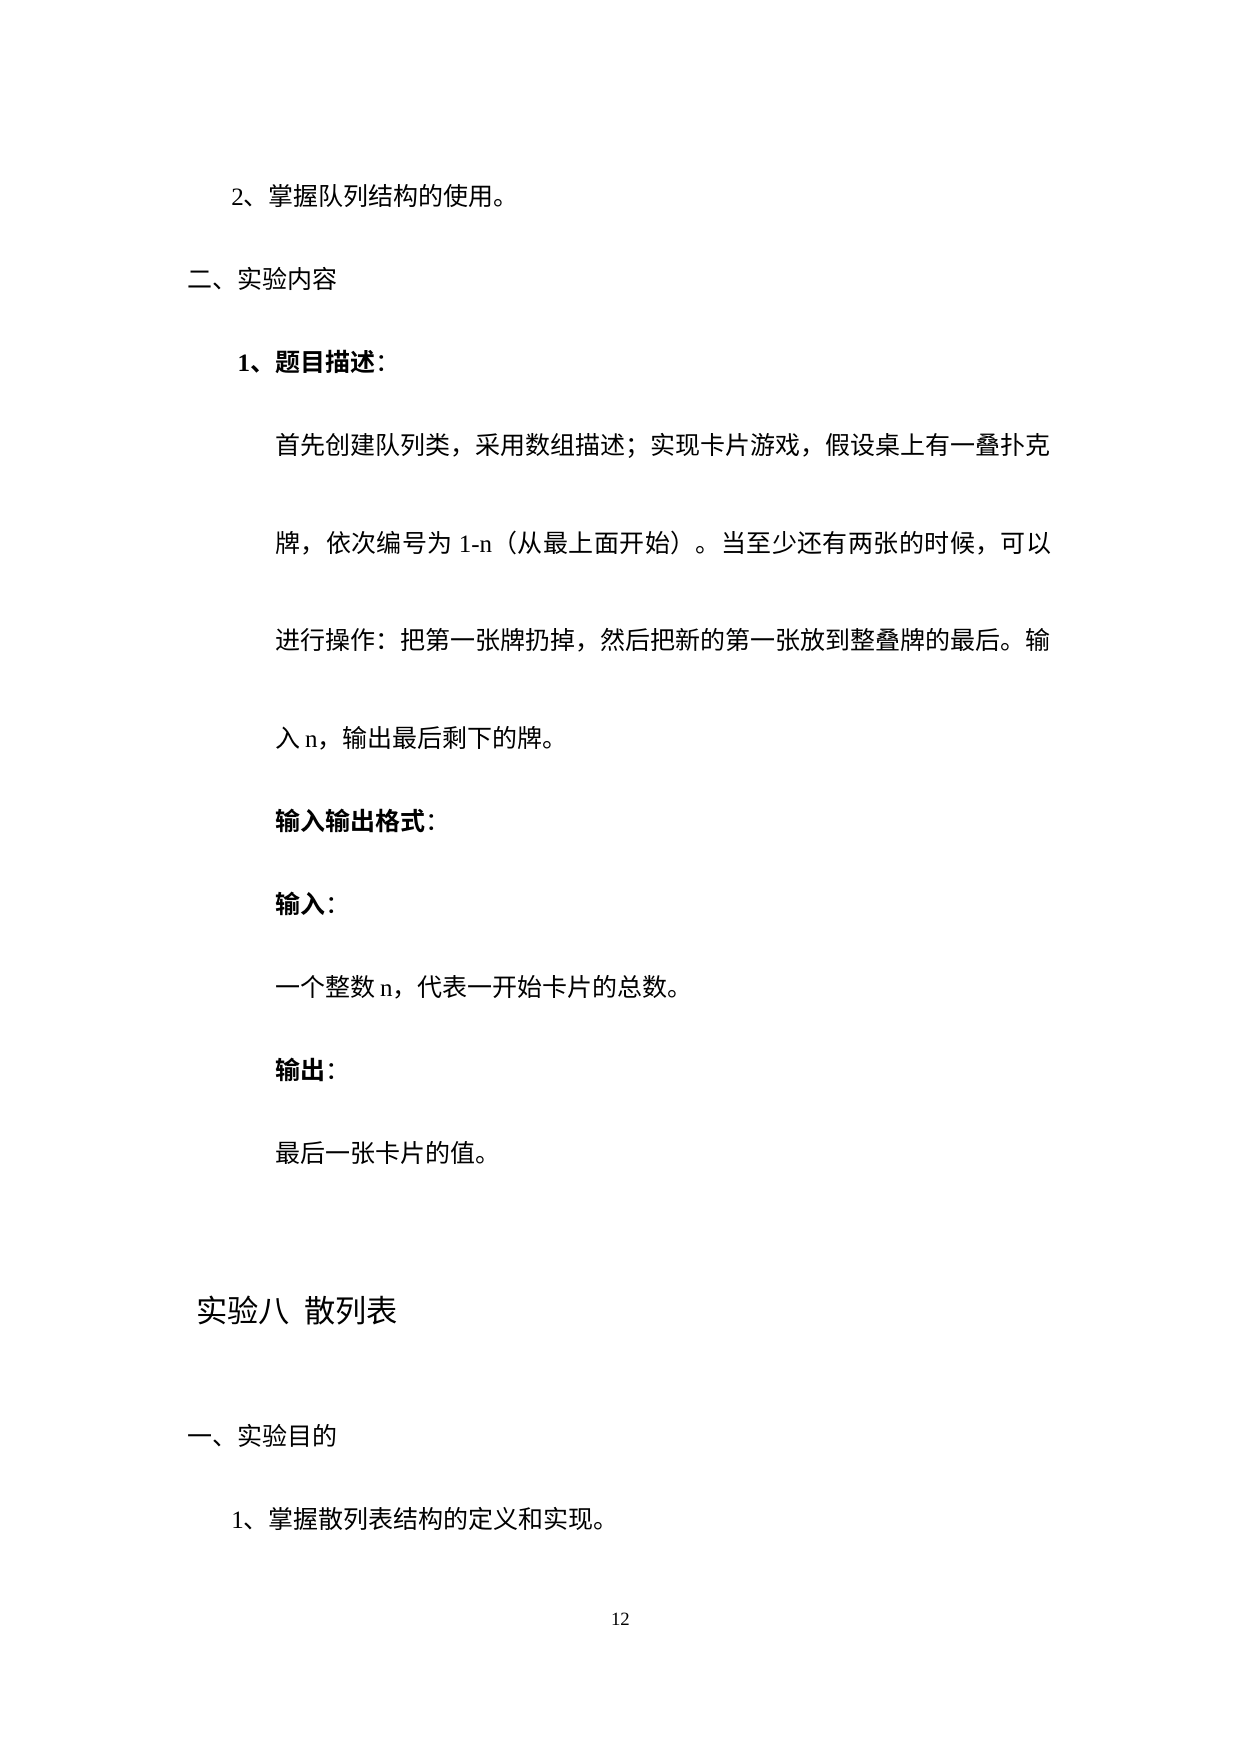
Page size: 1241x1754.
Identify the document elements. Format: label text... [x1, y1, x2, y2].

subtitle 实验八 散列表 [187, 1277, 1053, 1342]
text 首先创建队列类，采用数组描述；实现卡片游戏，假设桌上有一叠扑克牌，依次编号为1-n（从最上面开始）。当至少还有两张的时候，可以进行操作：把第一张牌扔掉，然后把新的第一张放到整叠牌的最后。输入n，输出最后剩下的牌。 [275, 411, 1053, 769]
text 输入： [275, 870, 1053, 935]
text 一个整数n，代表一开始卡片的总数。 [275, 953, 1053, 1018]
text 最后一张卡片的值。 [275, 1119, 1053, 1184]
text 输出： [275, 1036, 1053, 1101]
text 1、掌握散列表结构的定义和实现。 [231, 1485, 1053, 1550]
text 二、实验内容 [187, 245, 1053, 310]
text 1、题目描述： [237, 328, 1053, 393]
text 2、掌握队列结构的使用。 [231, 162, 1053, 227]
text 输入输出格式： [275, 787, 1053, 852]
text 一、实验目的 [187, 1402, 1053, 1467]
